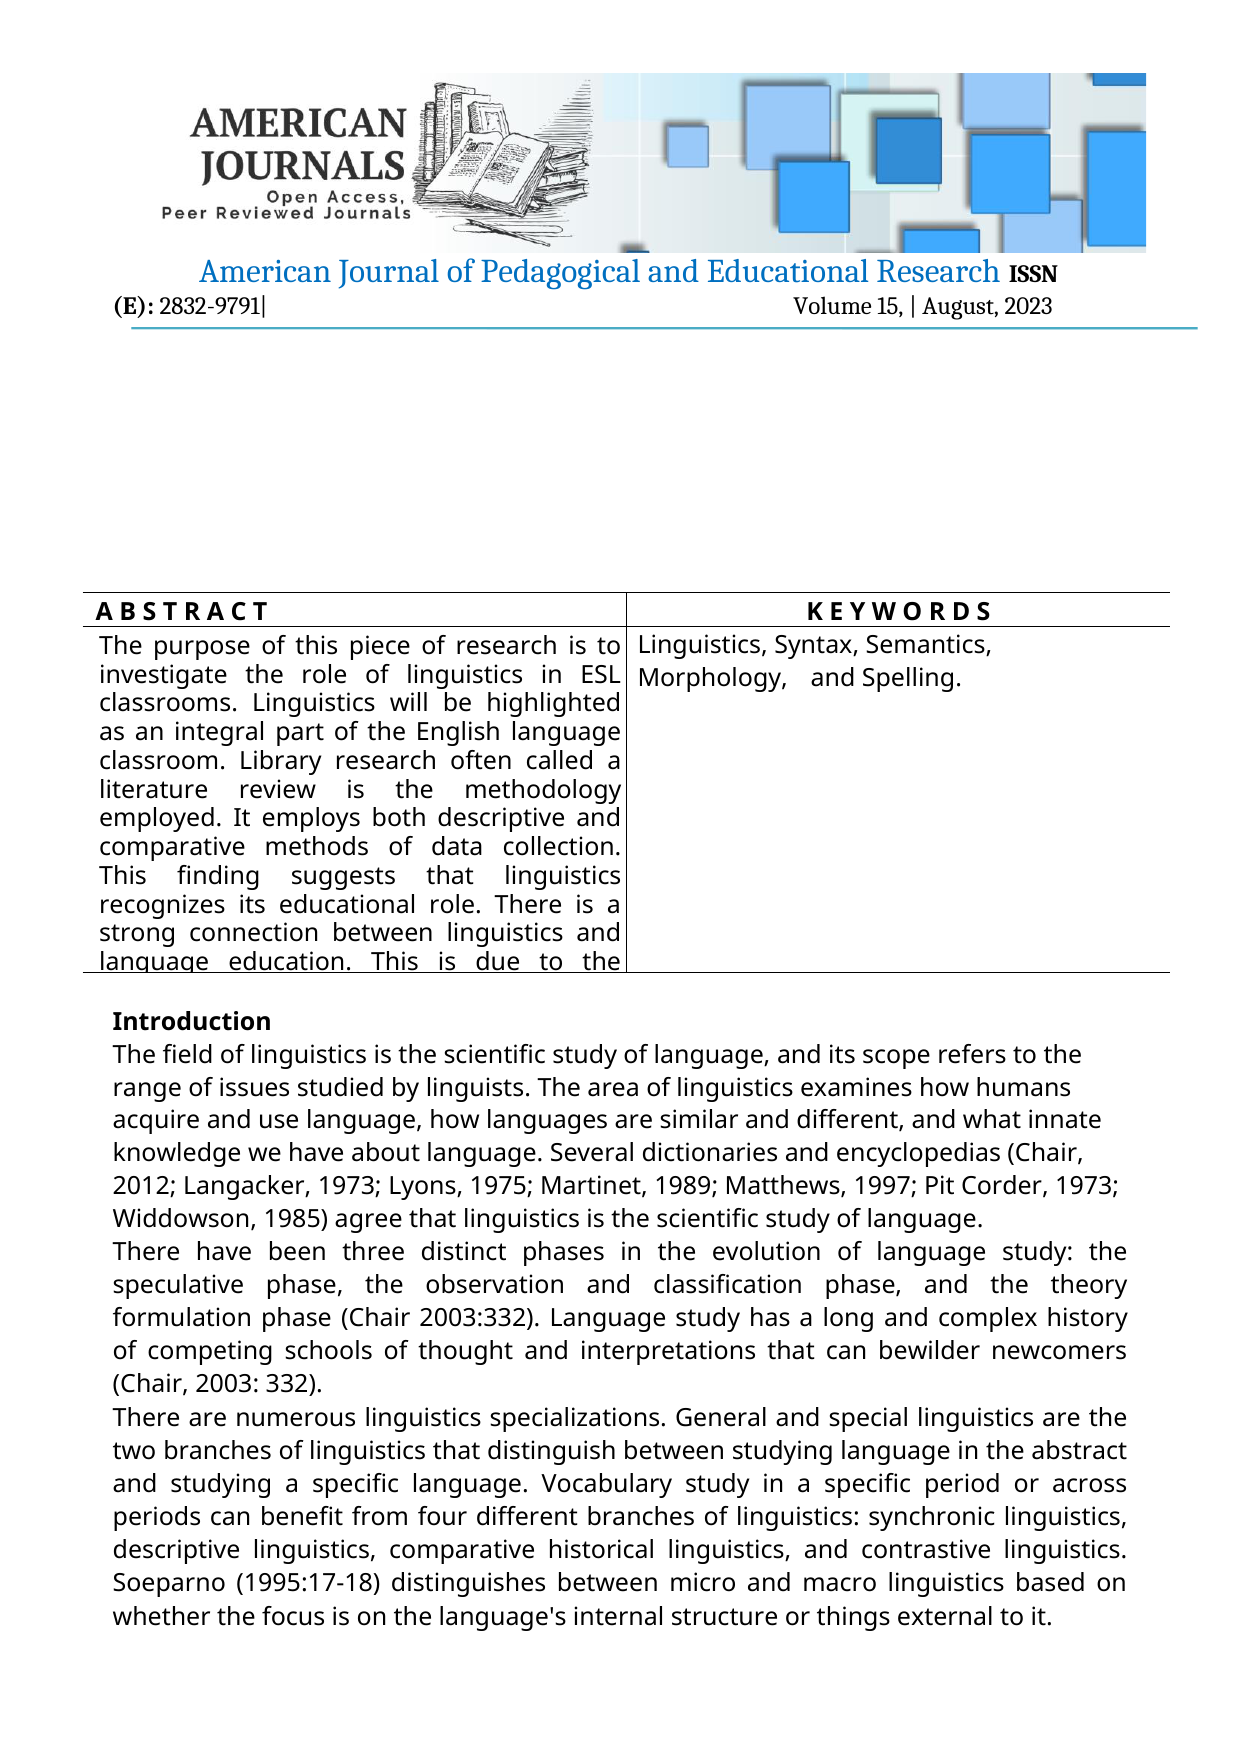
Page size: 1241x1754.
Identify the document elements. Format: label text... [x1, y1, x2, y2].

text There are numerous linguistics specializations. General and special linguistics are the two branches of linguistics that distinguish between studying language in the abstract and studying a specific language. Vocabulary study in a specific period or across periods can benefit from four different branches of linguistics: synchronic linguistics, descriptive linguistics, comparative historical linguistics, and contrastive linguistics. Soeparno (1995:17-18) distinguishes between micro and macro linguistics based on whether the focus is on the language's internal structure or things external to it. [112, 1400, 1128, 1632]
text American Journal of Pedagogical and Educational Research ISSN (E): 2832-9791| Volume 15, | August, 2023 [112, 253, 1091, 320]
text There have been three distinct phases in the evolution of language study: the speculative phase, the observation and classification phase, and the theory formulation phase (Chair 2003:332). Language study has a long and complex history of competing schools of thought and interpretations that can bewilder newcomers (Chair, 2003: 332). [112, 1234, 1128, 1399]
table_cell Linguistics, Syntax, Semantics, Morphology, and Spelling. [627, 627, 1170, 972]
table_header A B S T R A C T [83, 593, 626, 626]
picture [131, 73, 1147, 253]
table_cell The purpose of this piece of research is to investigate the role of linguistics in ESL classrooms. Linguistics will be highlighted as an integral part of the English language classroom. Library research often called a literature review is the methodology employed. It employs both descriptive and comparative methods of data collection. This finding suggests that linguistics recognizes its educational role. There is a strong connection between linguistics and language education. This is due to the correlation between language instruction and linguistic development. How can a language instructor train students in writing without a firm grasp of the fundamentals of language study (spelling, morphology, syntax, semantics, and lexicology)? As a language instructor, he needs to be fluent in the target language and have a firm grasp of its rules to convey those laws to his students effectively. [83, 627, 626, 972]
table_header K E Y W O R D S [627, 593, 1170, 626]
picture [129, 327, 1198, 332]
text Introduction The field of linguistics is the scientific study of language, and its scope refers to the range of issues studied by linguists. The area of linguistics examines how humans acquire and use language, how languages are similar and different, and what innate knowledge we have about language. Several dictionaries and encyclopedias (Chair, 2012; Langacker, 1973; Lyons, 1975; Martinet, 1989; Matthews, 1997; Pit Corder, 1973; Widdowson, 1985) agree that linguistics is the scientific study of language. [112, 1005, 1136, 1234]
